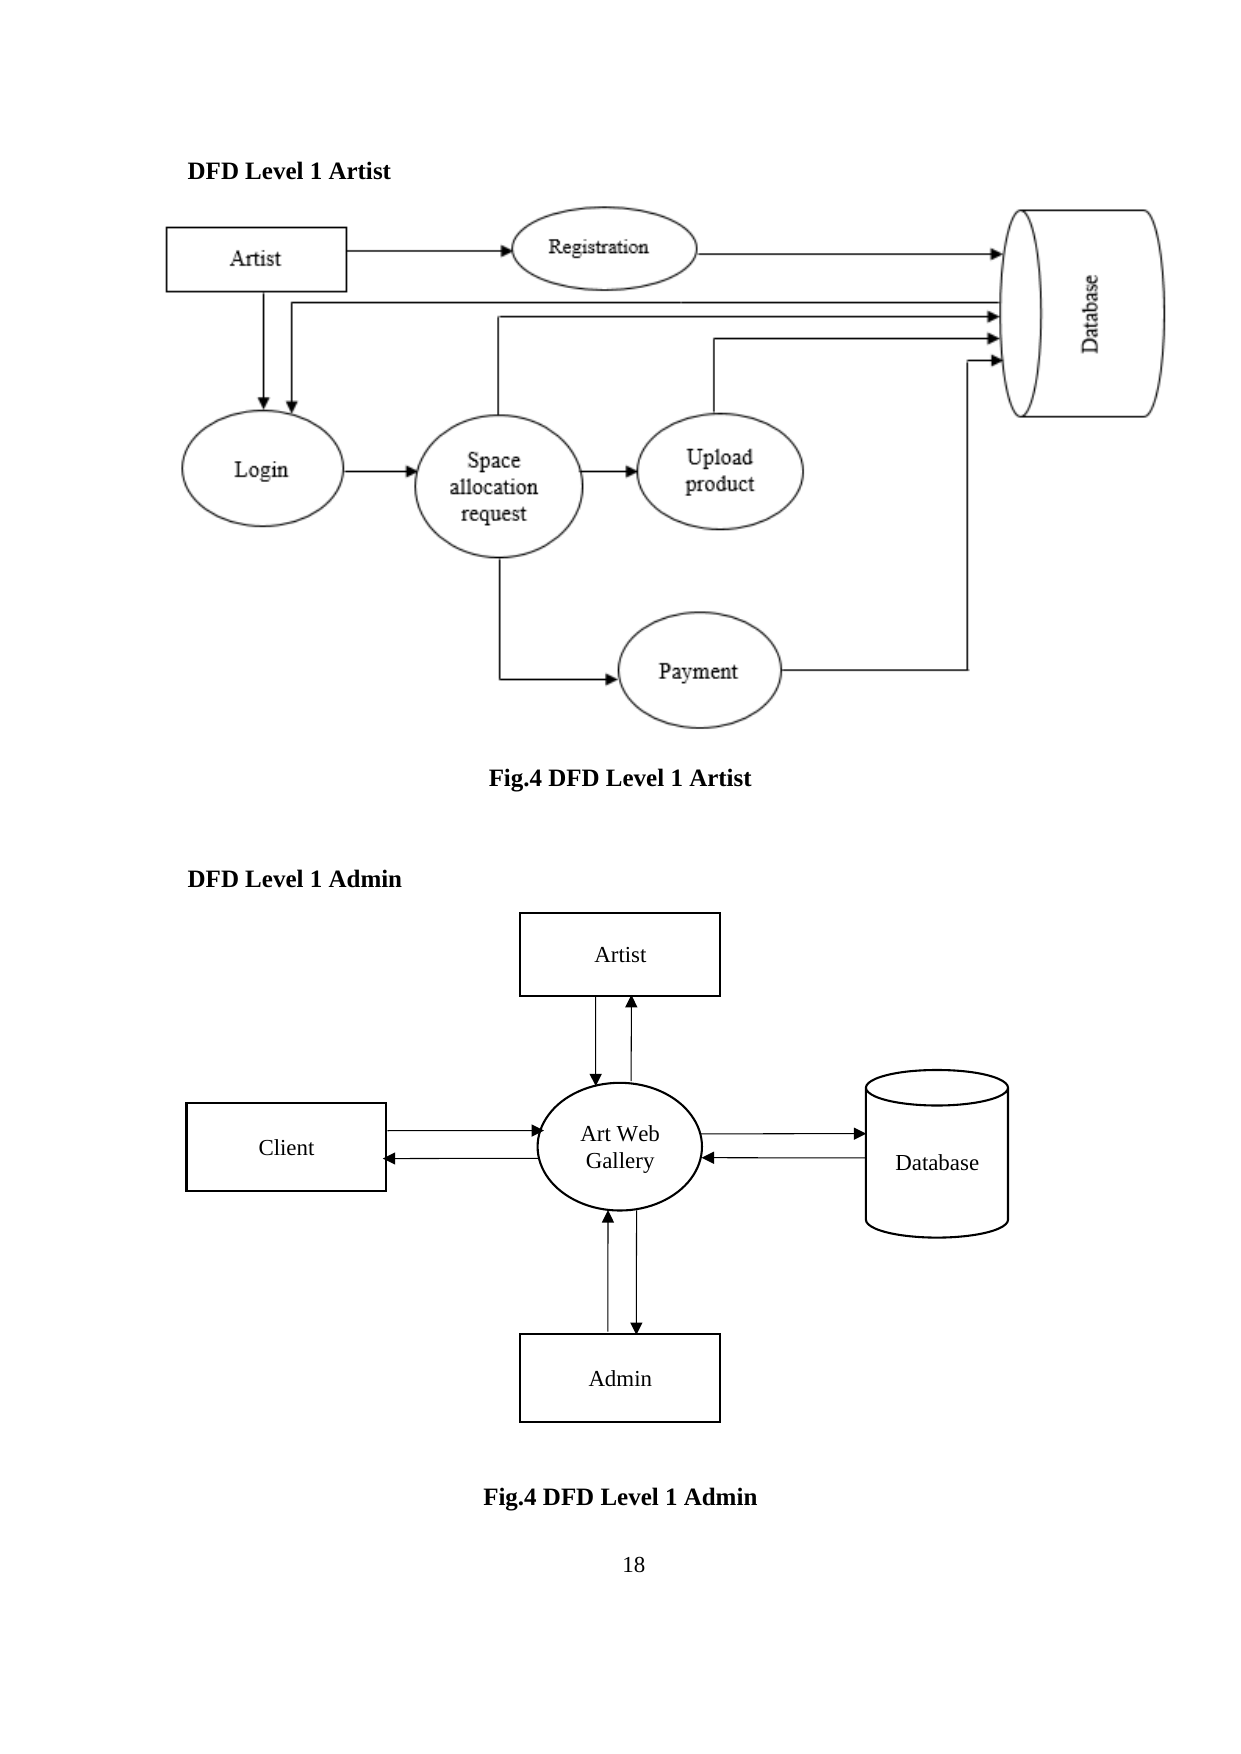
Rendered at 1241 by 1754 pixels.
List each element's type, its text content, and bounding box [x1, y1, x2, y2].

text Fig.4 DFD Level 1 Artist [102, 763, 1138, 792]
picture [102, 193, 1180, 754]
text Fig.4 DFD Level 1 Admin [102, 1482, 1138, 1511]
text DFD Level 1 Artist [102, 156, 1138, 185]
text DFD Level 1 Admin [0, 864, 999, 893]
